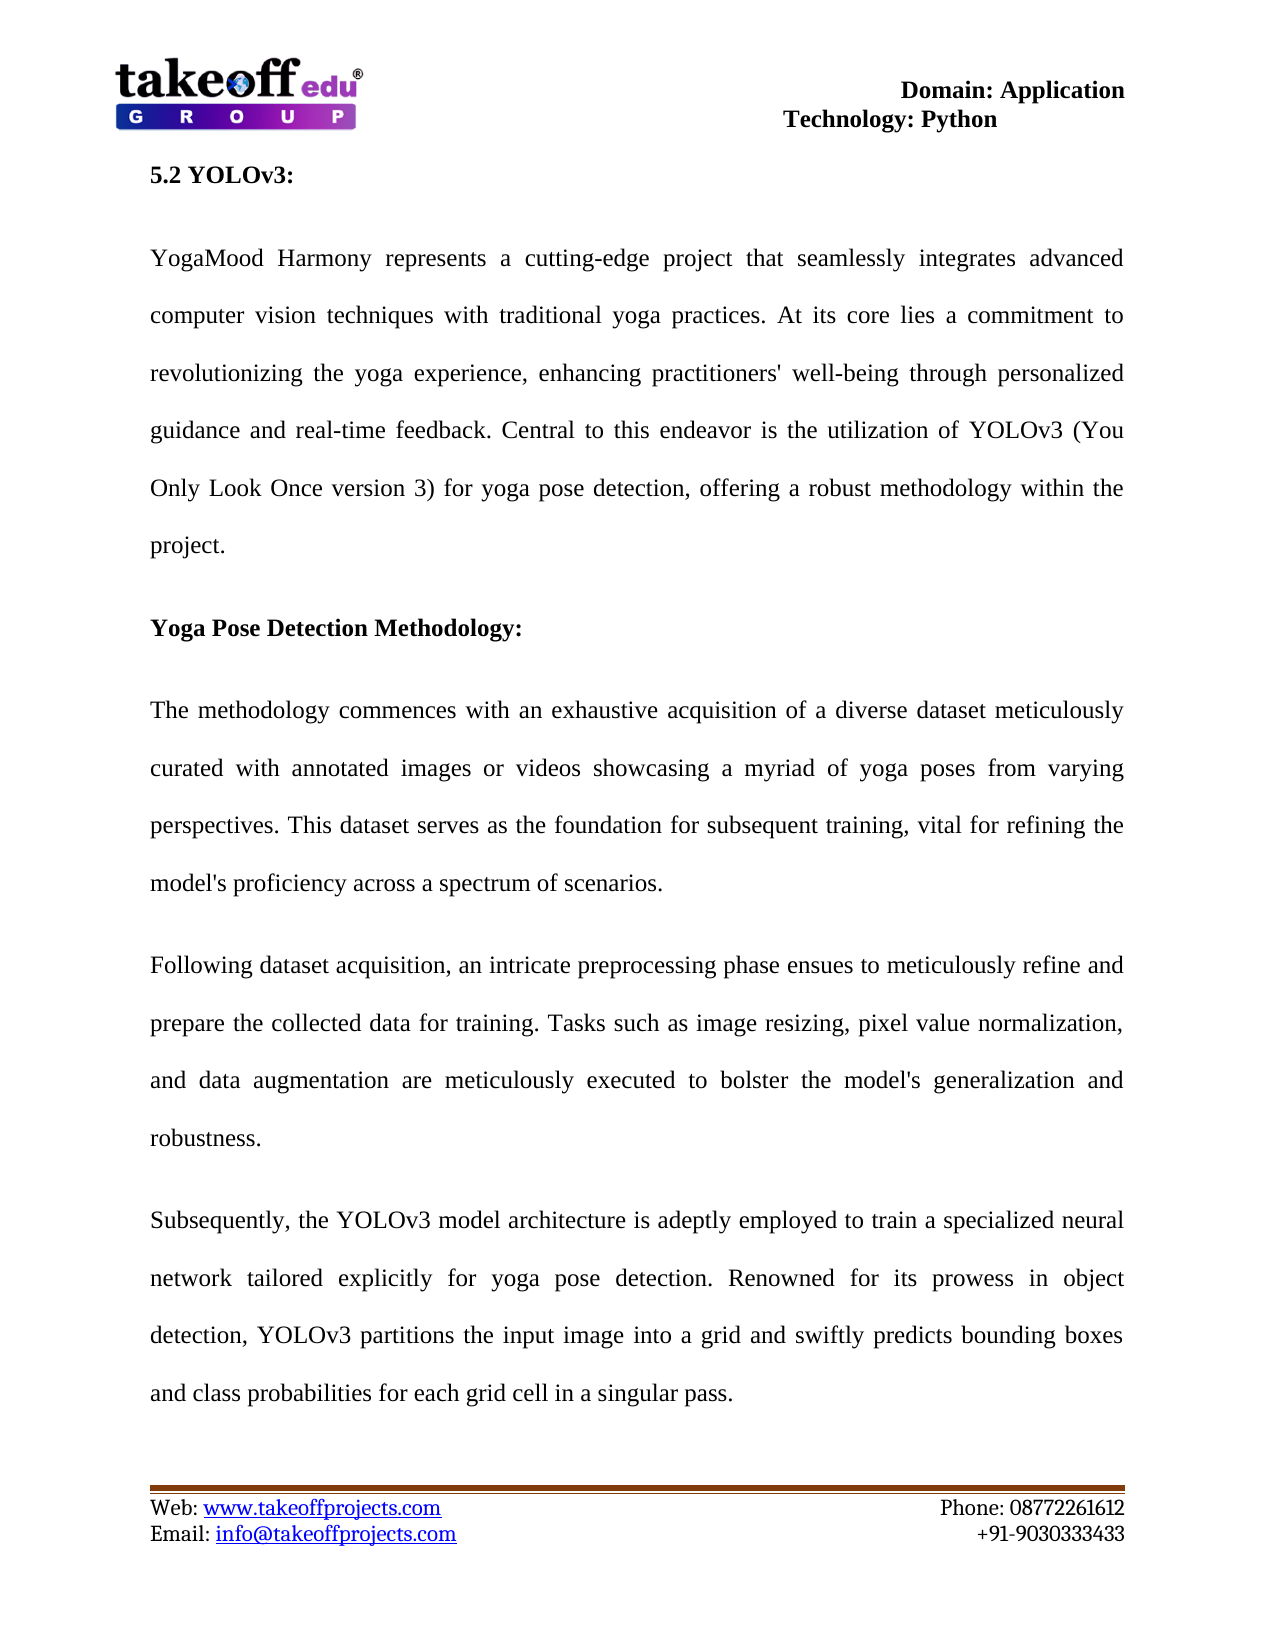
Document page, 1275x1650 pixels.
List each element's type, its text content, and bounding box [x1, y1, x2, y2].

text The methodology commences with an exhaustive acquisition of a diverse dataset meticulously curated with annotated images or videos showcasing a myriad of yoga poses from varying perspectives. This dataset serves as the foundation for subsequent training, vital for refining the model's proficiency across a spectrum of scenarios. [150, 696, 1125, 897]
text Following dataset acquisition, an intricate preprocessing phase ensues to meticulously refine and prepare the collected data for training. Tasks such as image resizing, pixel value normalization, and data augmentation are meticulously executed to bolster the model's generalization and robustness. [150, 951, 1125, 1152]
text YogaMood Harmony represents a cutting-edge project that seamlessly integrates advanced computer vision techniques with traditional yoga practices. At its core lies a commitment to revolutionizing the yoga experience, enhancing practitioners' well-being through personalized guidance and real-time feedback. Central to this endeavor is the utilization of YOLOv3 (You Only Look Once version 3) for yoga pose detection, offering a robust methodology within the project. [150, 243, 1125, 559]
text Yoga Pose Detection Methodology: [150, 613, 1125, 642]
picture [112, 53, 366, 140]
text 5.2 YOLOv3: [150, 161, 1125, 189]
text Subsequently, the YOLOv3 model architecture is adeptly employed to train a specialized neural network tailored explicitly for yoga pose detection. Renowned for its prowess in object detection, YOLOv3 partitions the input image into a grid and swiftly predicts bounding boxes and class probabilities for each grid cell in a singular pass. [150, 1206, 1125, 1407]
